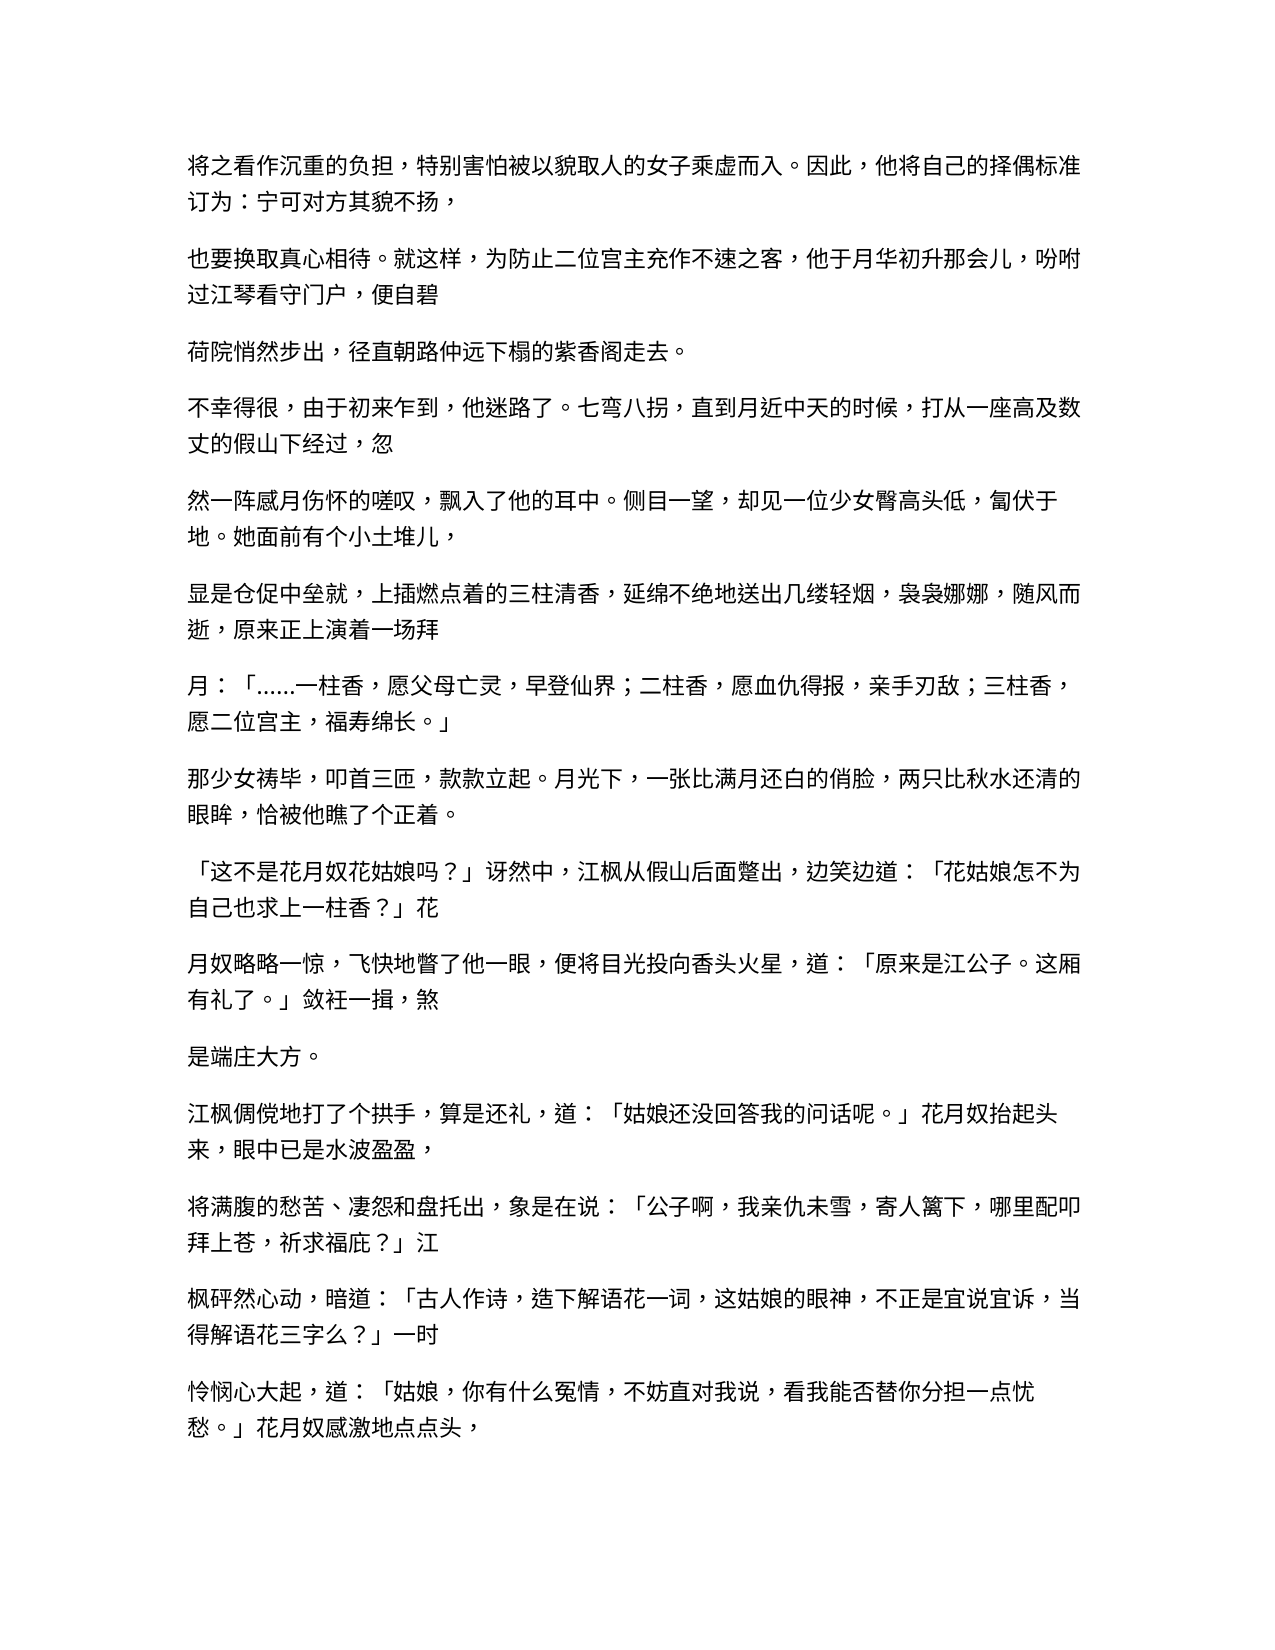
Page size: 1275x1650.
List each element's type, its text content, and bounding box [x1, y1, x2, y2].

text 那少女祷毕，叩首三匝，款款立起。月光下，一张比满月还白的俏脸，两只比秋水还清的眼眸，恰被他瞧了个正着。 [187, 763, 1087, 830]
text 是端庄大方。 [187, 1041, 1087, 1072]
text 「这不是花月奴花姑娘吗？」讶然中，江枫从假山后面蹩出，边笑边道：「花姑娘怎不为自己也求上一柱香？」花 [187, 856, 1087, 923]
text 枫砰然心动，暗道：「古人作诗，造下解语花一词，这姑娘的眼神，不正是宜说宜诉，当得解语花三字么？」一时 [187, 1283, 1087, 1351]
text 月奴略略一惊，飞快地瞥了他一眼，便将目光投向香头火星，道：「原来是江公子。这厢有礼了。」敛衽一揖，煞 [187, 948, 1087, 1016]
text 显是仓促中垒就，上插燃点着的三柱清香，延绵不绝地送出几缕轻烟，袅袅娜娜，随风而逝，原来正上演着一场拜 [187, 578, 1087, 645]
text 将之看作沉重的负担，特别害怕被以貌取人的女子乘虚而入。因此，他将自己的择偶标准订为：宁可对方其貌不扬， [187, 150, 1087, 217]
text 怜悯心大起，道：「姑娘，你有什么冤情，不妨直对我说，看我能否替你分担一点忧愁。」花月奴感激地点点头， [187, 1376, 1087, 1443]
text 荷院悄然步出，径直朝路仲远下榻的紫香阁走去。 [187, 335, 1087, 367]
text 月：「……一柱香，愿父母亡灵，早登仙界；二柱香，愿血仇得报，亲手刃敌；三柱香，愿二位宫主，福寿绵长。」 [187, 670, 1087, 737]
text 将满腹的愁苦、凄怨和盘托出，象是在说：「公子啊，我亲仇未雪，寄人篱下，哪里配叩拜上苍，祈求福庇？」江 [187, 1191, 1087, 1258]
text 然一阵感月伤怀的嗟叹，飘入了他的耳中。侧目一望，却见一位少女臀高头低，匐伏于地。她面前有个小土堆儿， [187, 485, 1087, 552]
text 也要换取真心相待。就这样，为防止二位宫主充作不速之客，他于月华初升那会儿，吩咐过江琴看守门户，便自碧 [187, 243, 1087, 310]
text 江枫倜傥地打了个拱手，算是还礼，道：「姑娘还没回答我的问话呢。」花月奴抬起头来，眼中已是水波盈盈， [187, 1098, 1087, 1165]
text 不幸得很，由于初来乍到，他迷路了。七弯八拐，直到月近中天的时候，打从一座高及数丈的假山下经过，忽 [187, 392, 1087, 459]
